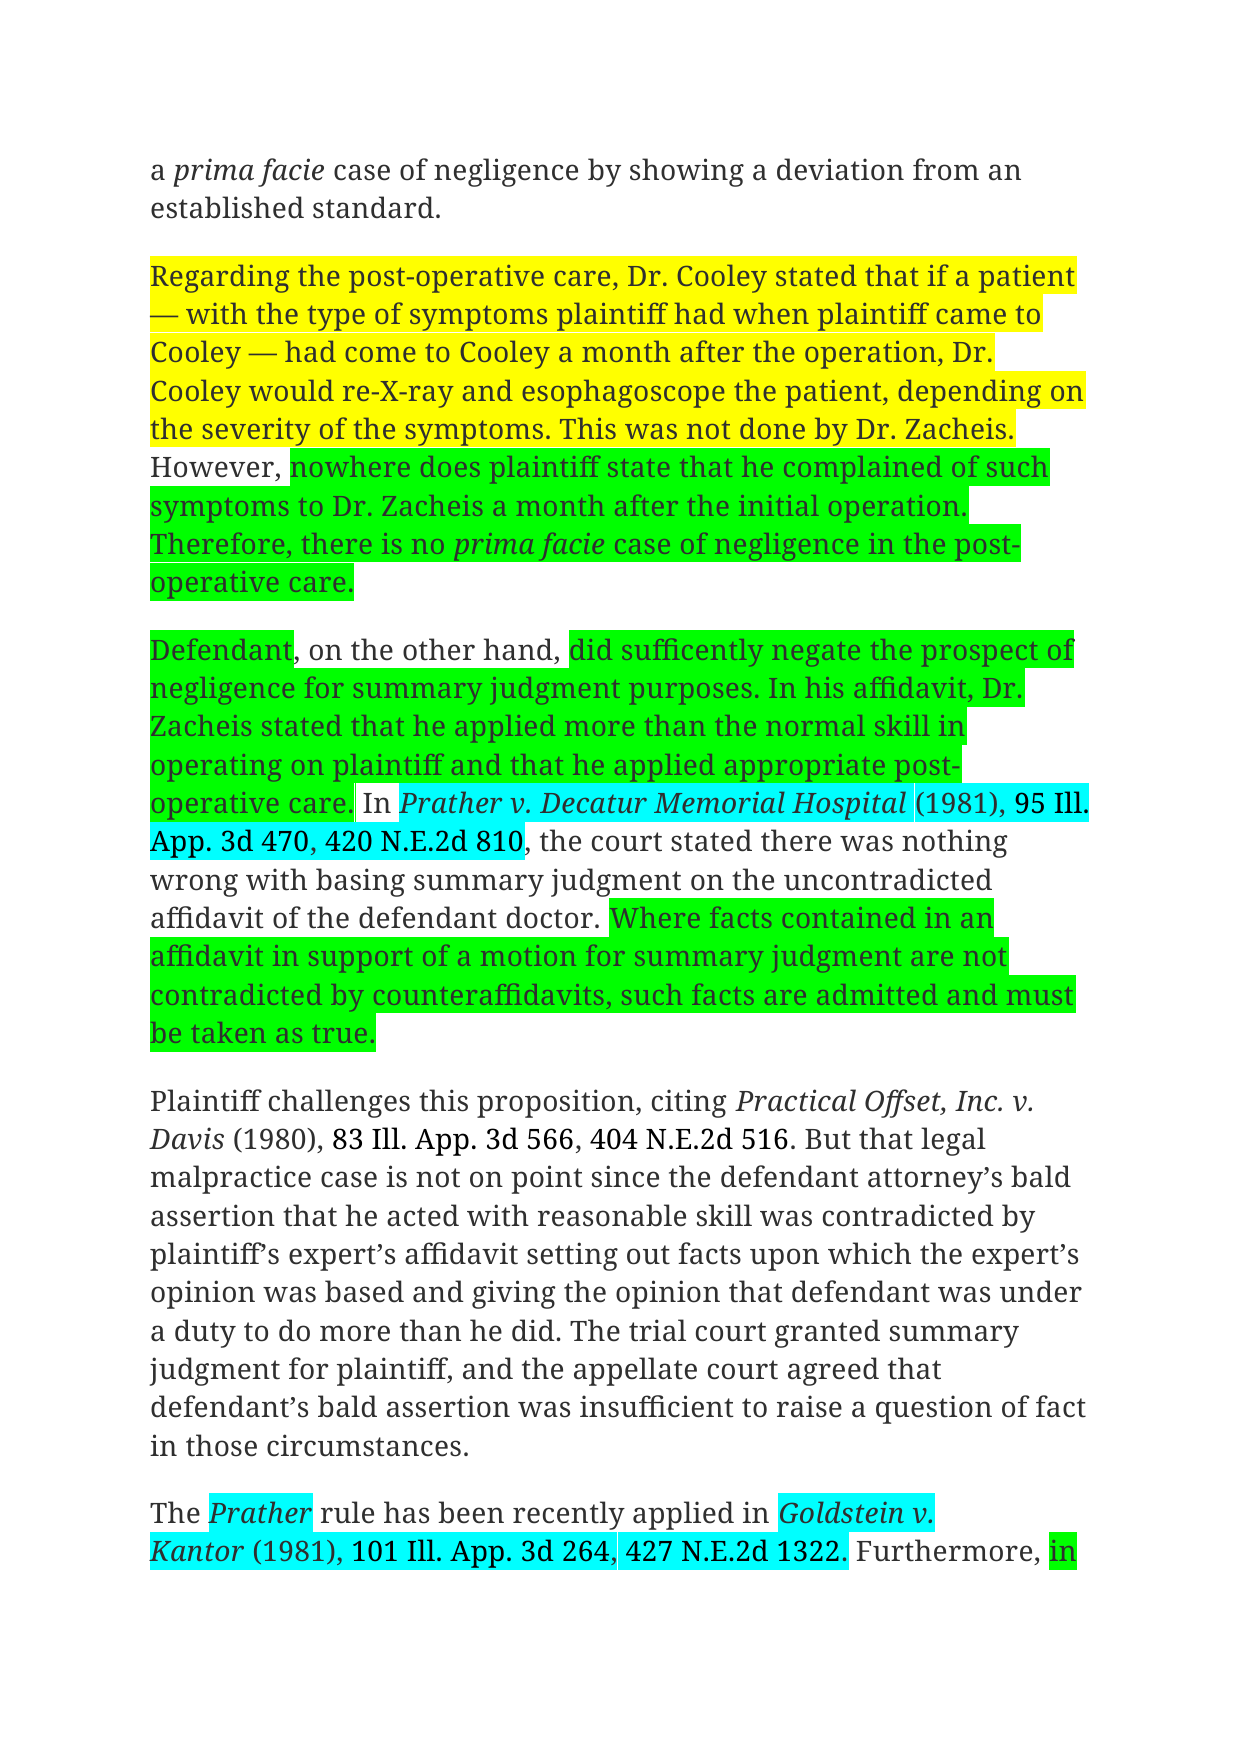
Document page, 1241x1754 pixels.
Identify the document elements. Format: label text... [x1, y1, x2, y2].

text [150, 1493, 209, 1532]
text Regarding the post-operative care, Dr. Cooley stated that if a patient — with the type of symptoms plaintiff had when plaintiff came to Cooley — had come to Cooley a month after the operation, Dr. Cooley would re-X-ray and esophagoscope the patient, depending on the severity of the symptoms. This was not done by Dr. Zacheis. However, nowhere does plaintiff state that he complained of such symptoms to Dr. Zacheis a month after the initial operation. Therefore, there is no prima facie case of negligence in the post-operative care. [150, 256, 1090, 601]
text Plaintiff challenges this proposition, citing Practical Offset, Inc. v. Davis (1980), 83 Ill. App. 3d 566, 404 N.E.2d 516. But that legal malpractice case is not on point since the defendant attorney’s bald assertion that he acted with reasonable skill was contradicted by plaintiff’s expert’s affidavit setting out facts upon which the expert’s opinion was based and giving the opinion that defendant was under a duty to do more than he did. The trial court granted summary judgment for plaintiff, and the appellate court agreed that defendant’s bald assertion was insufficient to raise a question of fact in those circumstances. [150, 1081, 1090, 1464]
text Defendant, on the other hand, did sufficently negate the prospect of negligence for summary judgment purposes. In his affidavit, Dr. Zacheis stated that he applied more than the normal skill in operating on plaintiff and that he applied appropriate post-operative care. In Prather v. Decatur Memorial Hospital (1981), 95 Ill. App. 3d 470, 420 N.E.2d 810, the court stated there was nothing wrong with basing summary judgment on the uncontradicted affidavit of the defendant doctor. Where facts contained in an affidavit in support of a motion for summary judgment are not contradicted by counteraffidavits, such facts are admitted and must be taken as true. [150, 630, 1090, 1052]
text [150, 150, 1090, 227]
